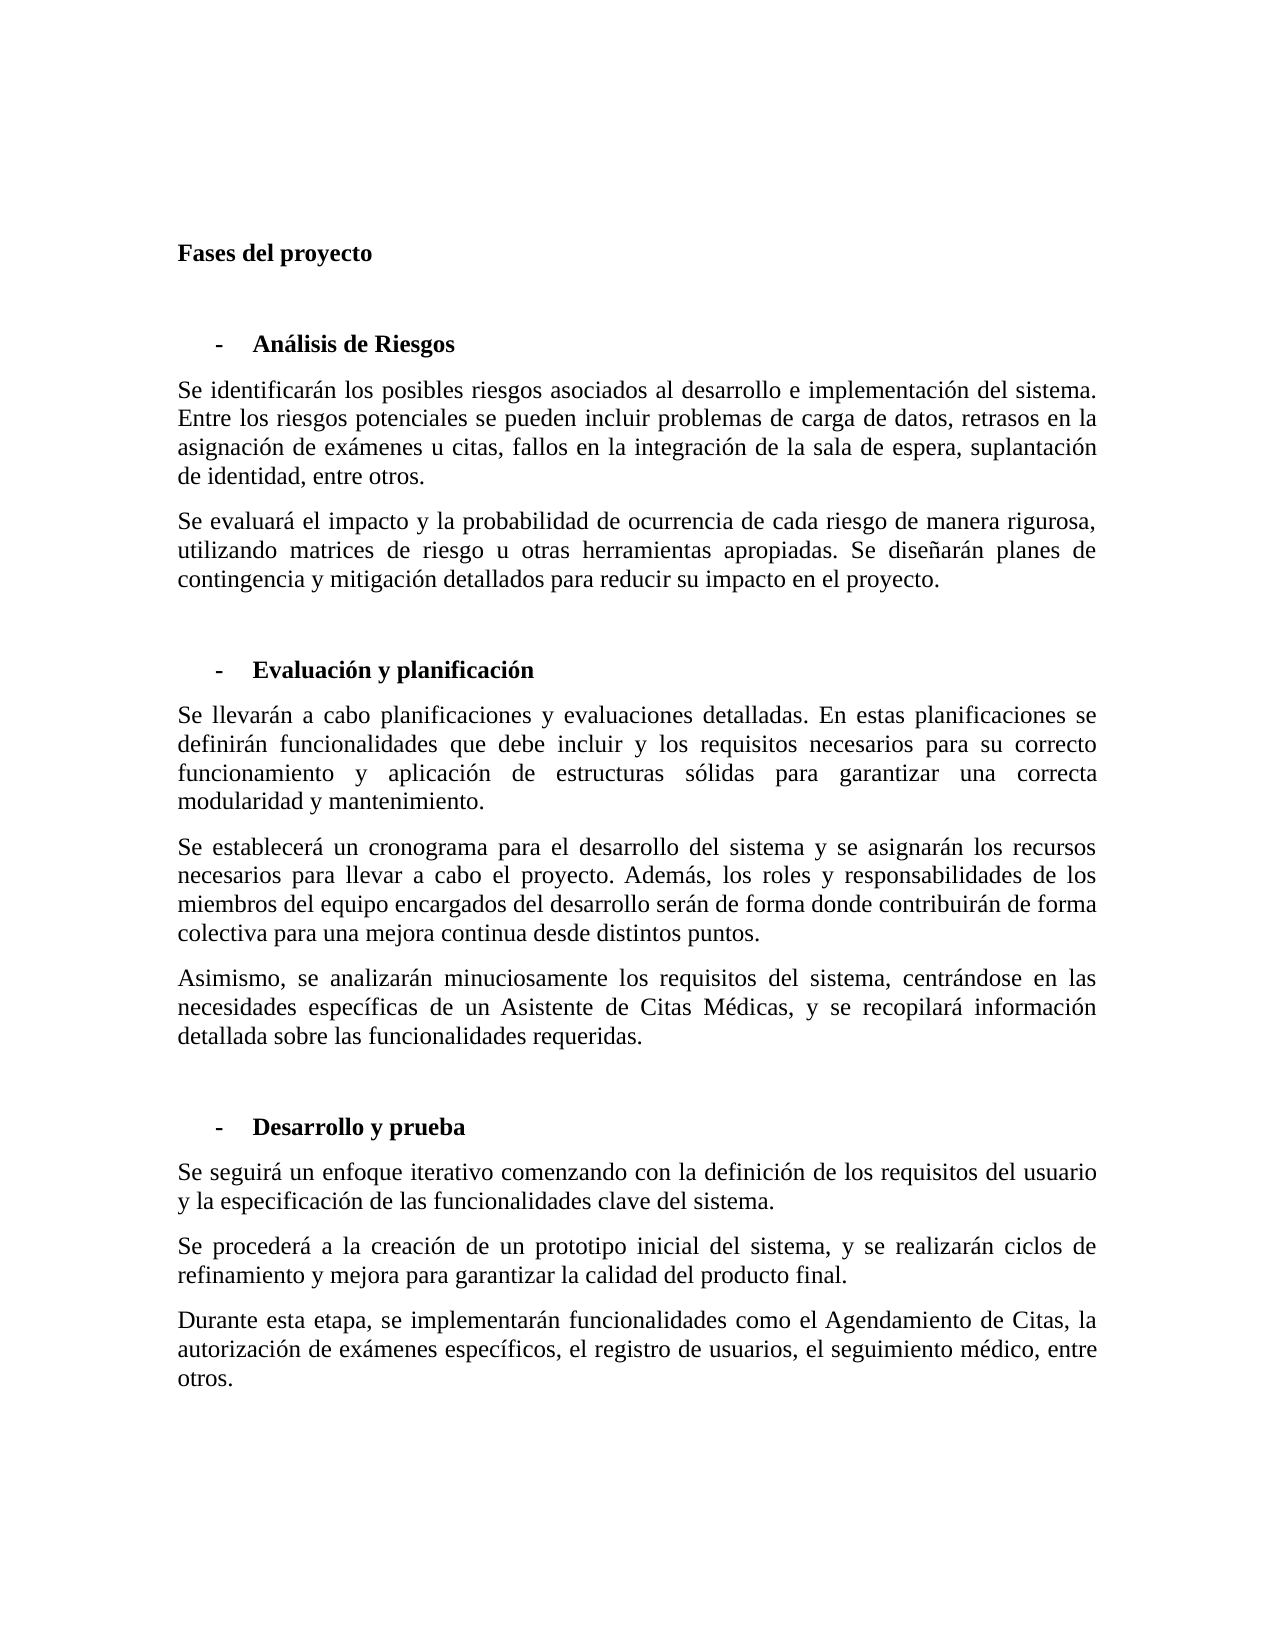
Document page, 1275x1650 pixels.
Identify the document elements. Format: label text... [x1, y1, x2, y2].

text Se evaluará el impacto y la probabilidad de ocurrencia de cada riesgo de manera rigurosa, utilizando matrices de riesgo u otras herramientas apropiadas. Se diseñarán planes de contingencia y mitigación detallados para reducir su impacto en el proyecto. [177, 506, 1098, 593]
text Se seguirá un enfoque iterativo comenzando con la definición de los requisitos del usuario y la especificación de las funcionalidades clave del sistema. [177, 1157, 1098, 1215]
text Se identificarán los posibles riesgos asociados al desarrollo e implementación del sistema. Entre los riesgos potenciales se pueden incluir problemas de carga de datos, retrasos en la asignación de exámenes u citas, fallos en la integración de la sala de espera, suplantación de identidad, entre otros. [177, 375, 1098, 490]
text Se procederá a la creación de un prototipo inicial del sistema, y se realizarán ciclos de refinamiento y mejora para garantizar la calidad del producto final. [177, 1231, 1098, 1289]
text Durante esta etapa, se implementarán funcionalidades como el Agendamiento de Citas, la autorización de exámenes específicos, el registro de usuarios, el seguimiento médico, entre otros. [177, 1306, 1098, 1392]
list Análisis de Riesgos [215, 329, 1098, 358]
list Desarrollo y prueba [215, 1112, 1098, 1141]
text Se establecerá un cronograma para el desarrollo del sistema y se asignarán los recursos necesarios para llevar a cabo el proyecto. Además, los roles y responsabilidades de los miembros del equipo encargados del desarrollo serán de forma donde contribuirán de forma colectiva para una mejora continua desde distintos puntos. [177, 832, 1098, 947]
text Asimismo, se analizarán minuciosamente los requisitos del sistema, centrándose en las necesidades específicas de un Asistente de Citas Médicas, y se recopilará información detallada sobre las funcionalidades requeridas. [177, 963, 1098, 1050]
text Fases del proyecto [177, 238, 1098, 267]
text Se llevarán a cabo planificaciones y evaluaciones detalladas. En estas planificaciones se definirán funcionalidades que debe incluir y los requisitos necesarios para su correcto funcionamiento y aplicación de estructuras sólidas para garantizar una correcta modularidad y mantenimiento. [177, 700, 1098, 815]
list Evaluación y planificación [215, 655, 1098, 683]
